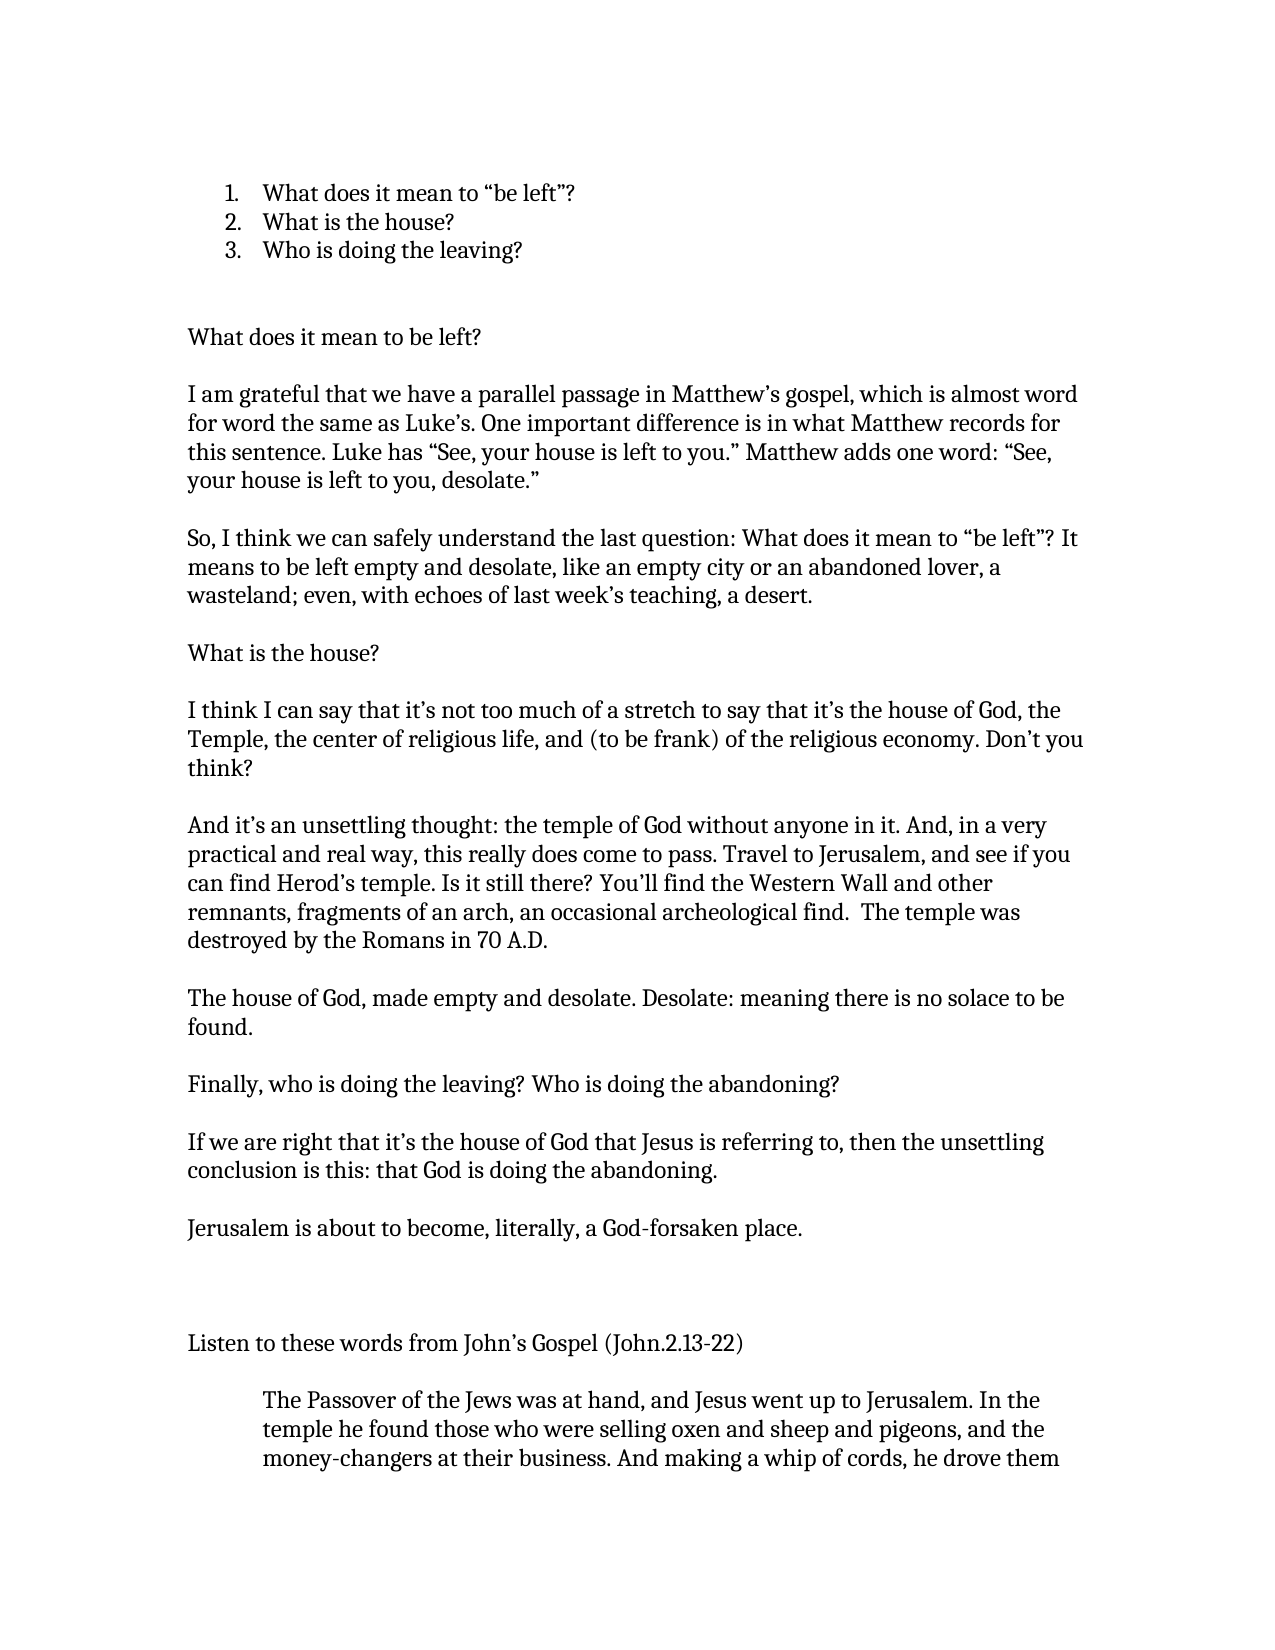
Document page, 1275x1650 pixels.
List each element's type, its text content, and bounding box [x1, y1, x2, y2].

list What does it mean to “be left”? [225, 179, 1087, 207]
text If we are right that it’s the house of God that Jesus is referring to, then the unsettling conclusion is this: that God is doing the abandoning. [187, 1127, 1087, 1185]
text What is the house? [187, 639, 1087, 667]
text I think I can say that it’s not too much of a stretch to say that it’s the house of God, the Temple, the center of religious life, and (to be frank) of the religious economy. Don’t you think? [187, 696, 1087, 782]
text Finally, who is doing the leaving? Who is doing the abandoning? [187, 1070, 1087, 1099]
text Jerusalem is about to become, literally, a God-forsaken place. [187, 1214, 1087, 1242]
text I am grateful that we have a parallel passage in Matthew’s gospel, which is almost word for word the same as Luke’s. One important difference is in what Matthew records for this sentence. Luke has “See, your house is left to you.” Matthew adds one word: “See, your house is left to you, desolate.” [187, 380, 1087, 495]
text What does it mean to be left? [187, 322, 1087, 351]
text The house of God, made empty and desolate. Desolate: meaning there is no solace to be found. [187, 984, 1087, 1041]
list What is the house? [225, 207, 1087, 236]
text Listen to these words from John’s Gospel (John.2.13-22) [187, 1329, 1087, 1357]
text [262, 1386, 1087, 1472]
list Who is doing the leaving? [225, 236, 1087, 265]
text So, I think we can safely understand the last question: What does it mean to “be left”? It means to be left empty and desolate, like an empty city or an abandoned lover, a wasteland; even, with echoes of last week’s teaching, a desert. [187, 524, 1087, 610]
text And it’s an unsettling thought: the temple of God without anyone in it. And, in a very practical and real way, this really does come to pass. Travel to Jerusalem, and see if you can find Herod’s temple. Is it still there? You’ll find the Western Wall and other remnants, fragments of an arch, an occasional archeological find. The temple was destroyed by the Romans in 70 A.D. [187, 811, 1087, 955]
